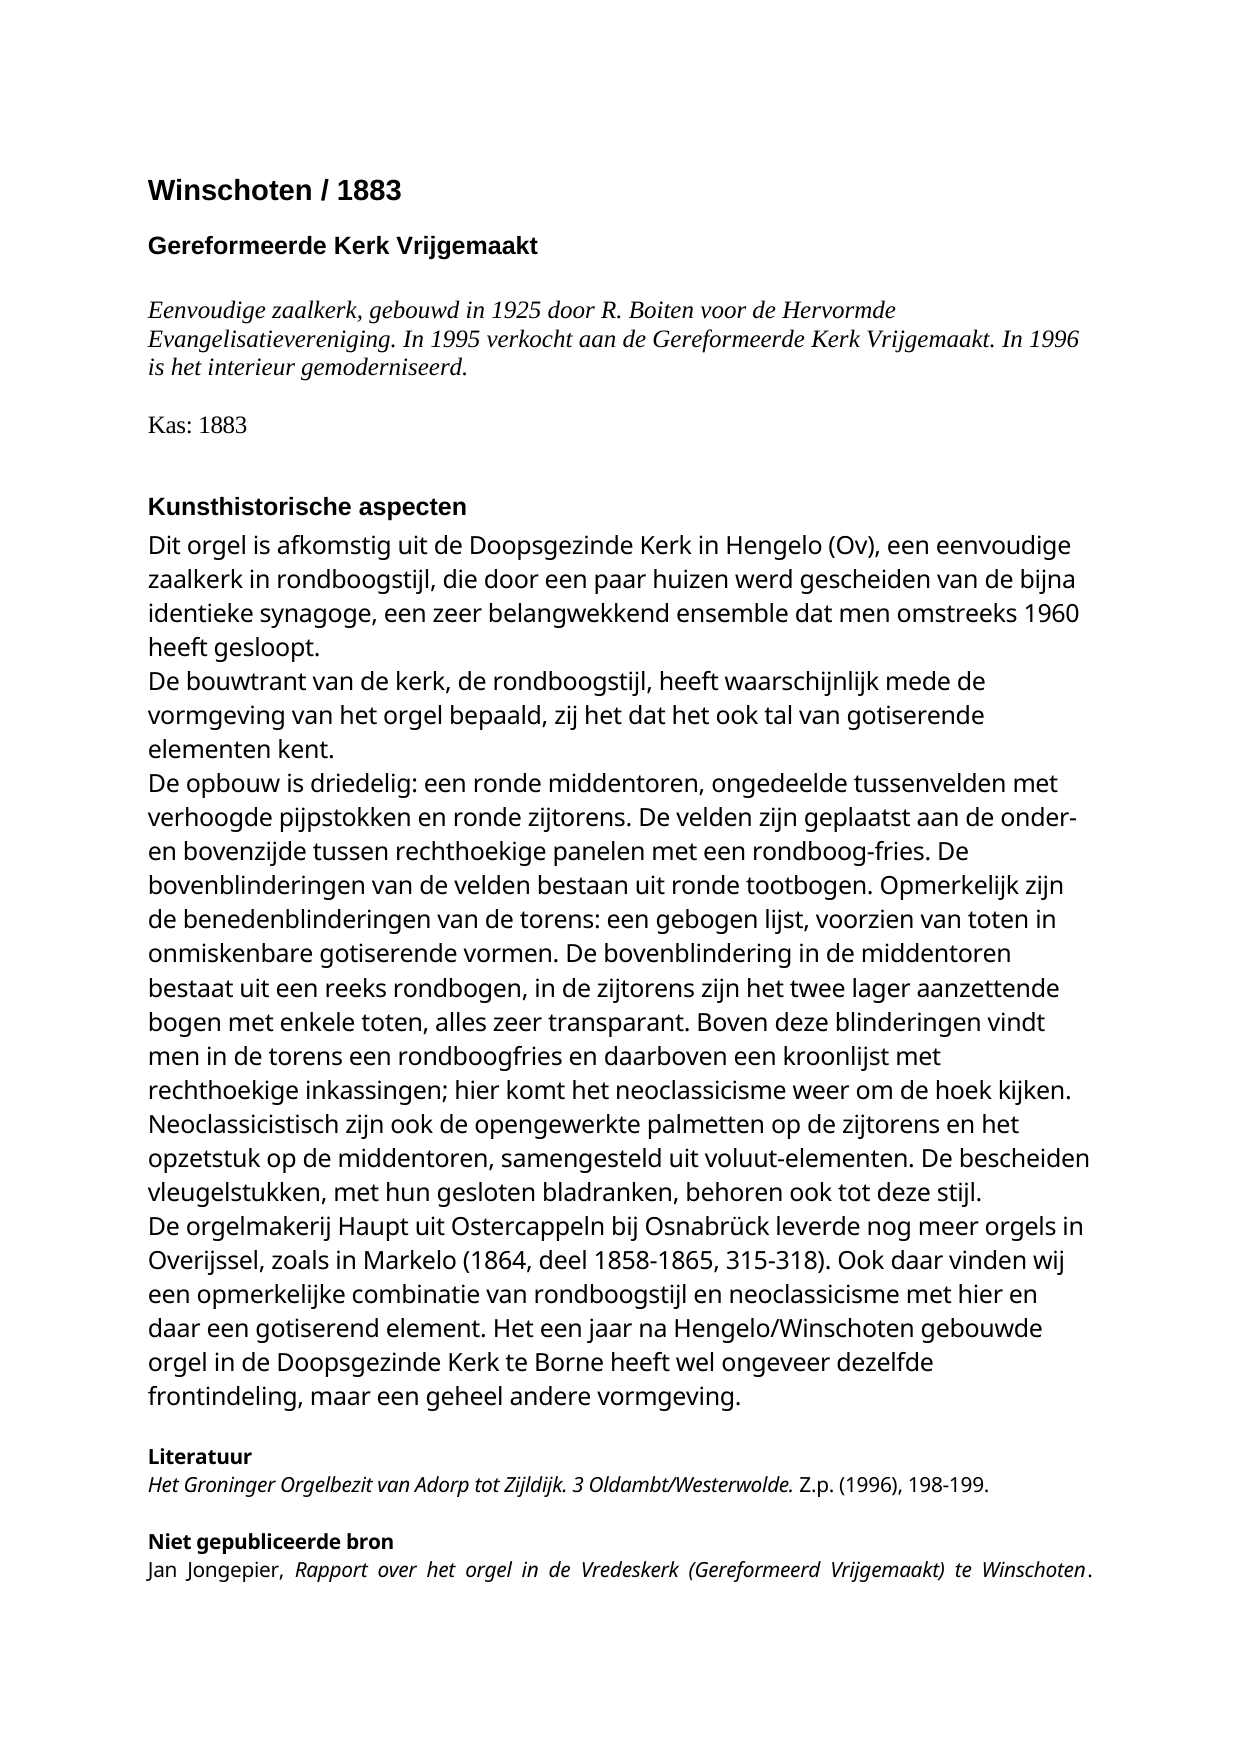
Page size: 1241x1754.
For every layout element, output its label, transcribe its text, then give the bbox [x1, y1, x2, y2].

text Dit orgel is afkomstig uit de Doopsgezinde Kerk in Hengelo (Ov), een eenvoudige zaalkerk in rondboogstijl, die door een paar huizen werd gescheiden van de bijna identieke synagoge, een zeer belangwekkend ensemble dat men omstreeks 1960 heeft gesloopt. [148, 527, 1093, 664]
subtitle Kunsthistorische aspecten [148, 492, 1093, 521]
text De opbouw is driedelig: een ronde middentoren, ongedeelde tussenvelden met verhoogde pijpstokken en ronde zijtorens. De velden zijn geplaatst aan de onder- en bovenzijde tussen rechthoekige panelen met een rondboog-fries. De bovenblinderingen van de velden bestaan uit ronde tootbogen. Opmerkelijk zijn de benedenblinderingen van de torens: een gebogen lijst, voorzien van toten in onmiskenbare gotiserende vormen. De bovenblindering in de middentoren bestaat uit een reeks rondbogen, in de zijtorens zijn het twee lager aanzettende bogen met enkele toten, alles zeer transparant. Boven deze blinderingen vindt men in de torens een rondboogfries en daarboven een kroonlijst met rechthoekige inkassingen; hier komt het neoclassicisme weer om de hoek kijken. [148, 766, 1093, 1106]
text Kas: 1883 [148, 410, 1093, 439]
subtitle Gereformeerde Kerk Vrijgemaakt [148, 231, 1093, 260]
text Niet gepubliceerde bron [148, 1527, 1093, 1556]
subtitle Winschoten / 1883 [148, 173, 1093, 206]
text De orgelmakerij Haupt uit Ostercappeln bij Osnabrück leverde nog meer orgels in Overijssel, zoals in Markelo (1864, deel 1858-1865, 315-318). Ook daar vinden wij een opmerkelijke combinatie van rondboogstijl en neoclassicisme met hier en daar een gotiserend element. Het een jaar na Hengelo/Winschoten gebouwde orgel in de Doopsgezinde Kerk te Borne heeft wel ongeveer dezelfde frontindeling, maar een geheel andere vormgeving. [148, 1209, 1093, 1413]
text De bouwtrant van de kerk, de rondboogstijl, heeft waarschijnlijk mede de vormgeving van het orgel bepaald, zij het dat het ook tal van gotiserende elementen kent. [148, 664, 1093, 766]
text Neoclassicistisch zijn ook de opengewerkte palmetten op de zijtorens en het opzetstuk op de middentoren, samengesteld uit voluut-elementen. De bescheiden vleugelstukken, met hun gesloten bladranken, behoren ook tot deze stijl. [148, 1106, 1093, 1209]
text Literatuur [148, 1442, 1093, 1470]
text Eenvoudige zaalkerk, gebouwd in 1925 door R. Boiten voor de Hervormde Evangelisatievereniging. In 1995 verkocht aan de Gereformeerde Kerk Vrijgemaakt. In 1996 is het interieur gemoderniseerd. [148, 295, 1093, 381]
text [148, 1556, 1093, 1584]
text Het Groninger Orgelbezit van Adorp tot Zijldijk. 3 Oldambt/Westerwolde. Z.p. (1996), 198-199. [148, 1470, 1093, 1499]
